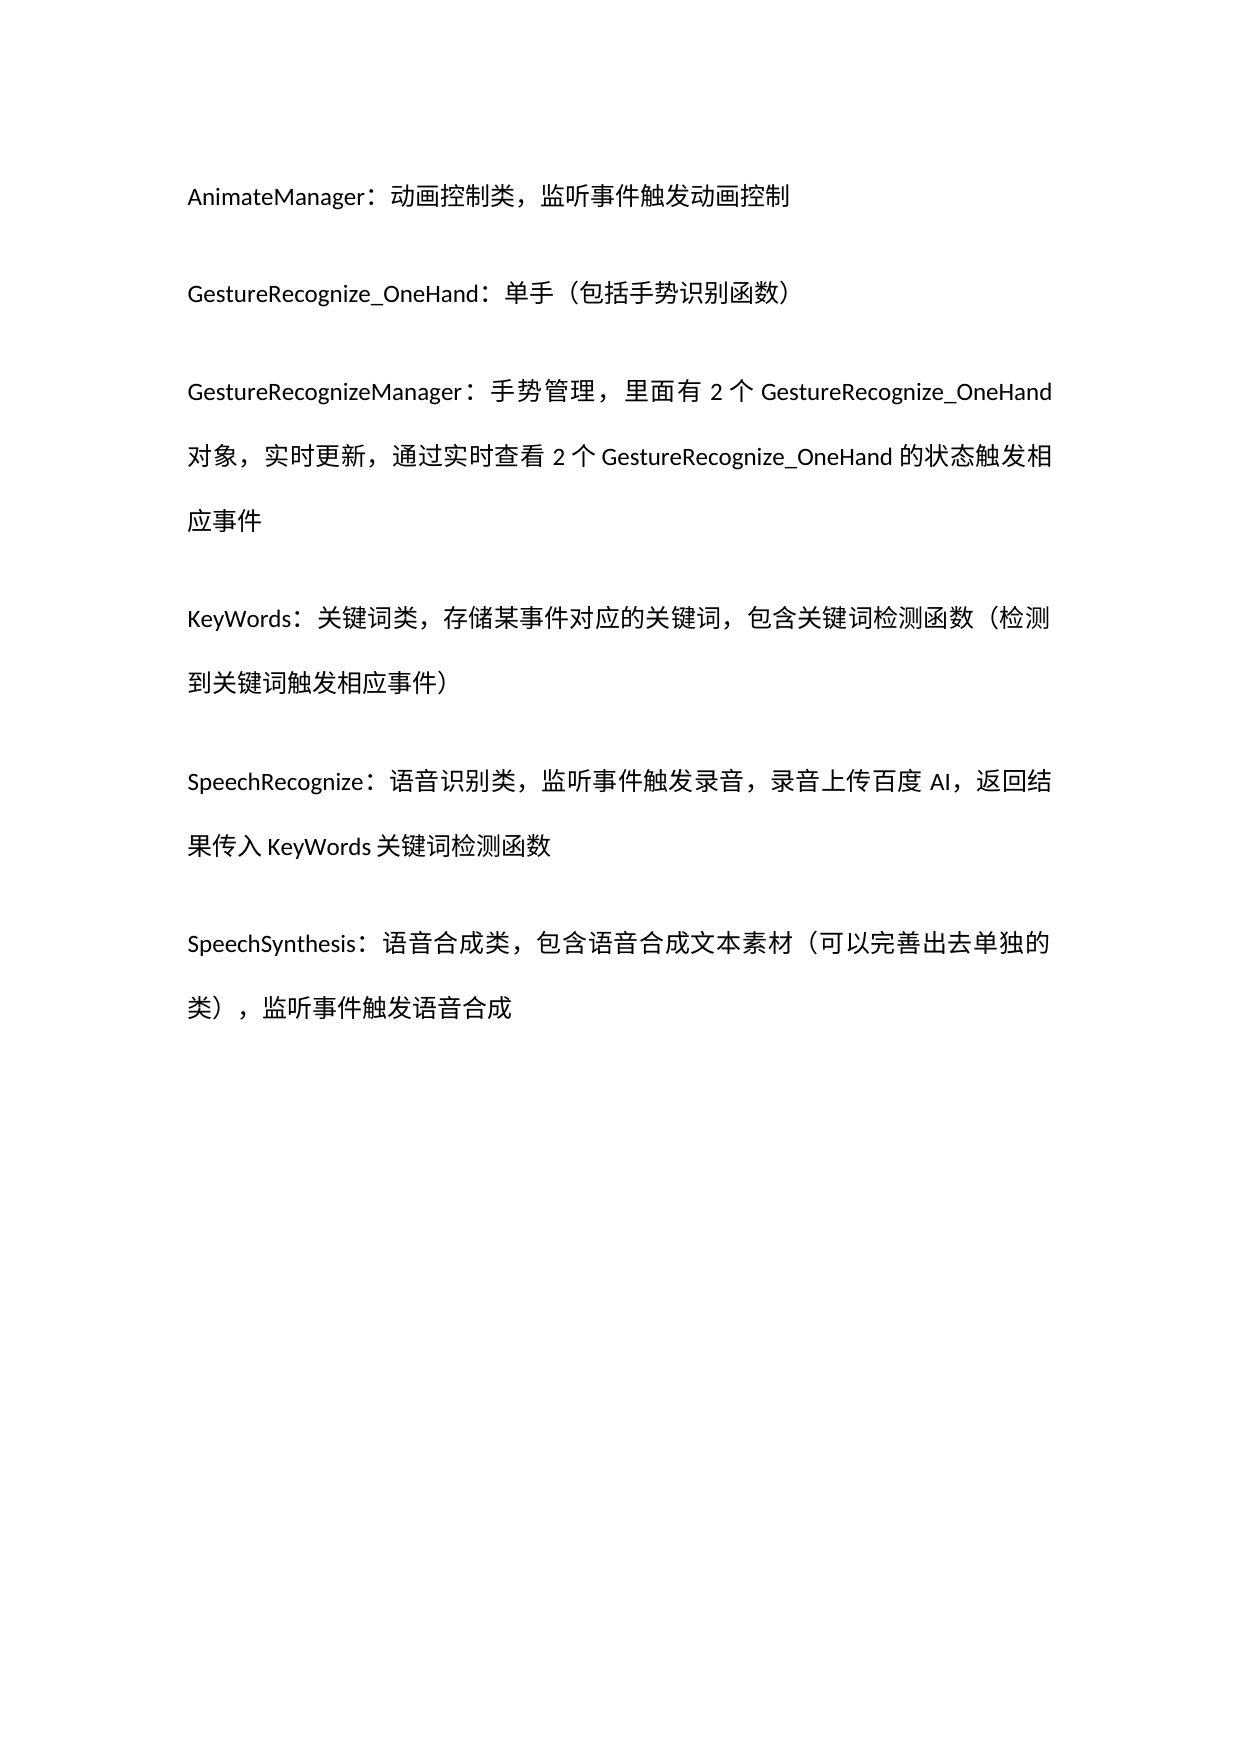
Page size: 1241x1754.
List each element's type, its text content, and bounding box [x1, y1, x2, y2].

text SpeechSynthesis：语音合成类，包含语音合成文本素材（可以完善出去单独的类），监听事件触发语音合成 [187, 909, 1053, 1039]
text GestureRecognize_OneHand：单手（包括手势识别函数） [187, 259, 1053, 324]
text AnimateManager：动画控制类，监听事件触发动画控制 [187, 162, 1053, 227]
text KeyWords：关键词类，存储某事件对应的关键词，包含关键词检测函数（检测到关键词触发相应事件） [187, 584, 1053, 714]
text SpeechRecognize：语音识别类，监听事件触发录音，录音上传百度AI，返回结果传入KeyWords关键词检测函数 [187, 747, 1053, 877]
text GestureRecognizeManager：手势管理，里面有2个GestureRecognize_OneHand对象，实时更新，通过实时查看2个GestureRecognize_OneHand的状态触发相应事件 [187, 357, 1053, 552]
